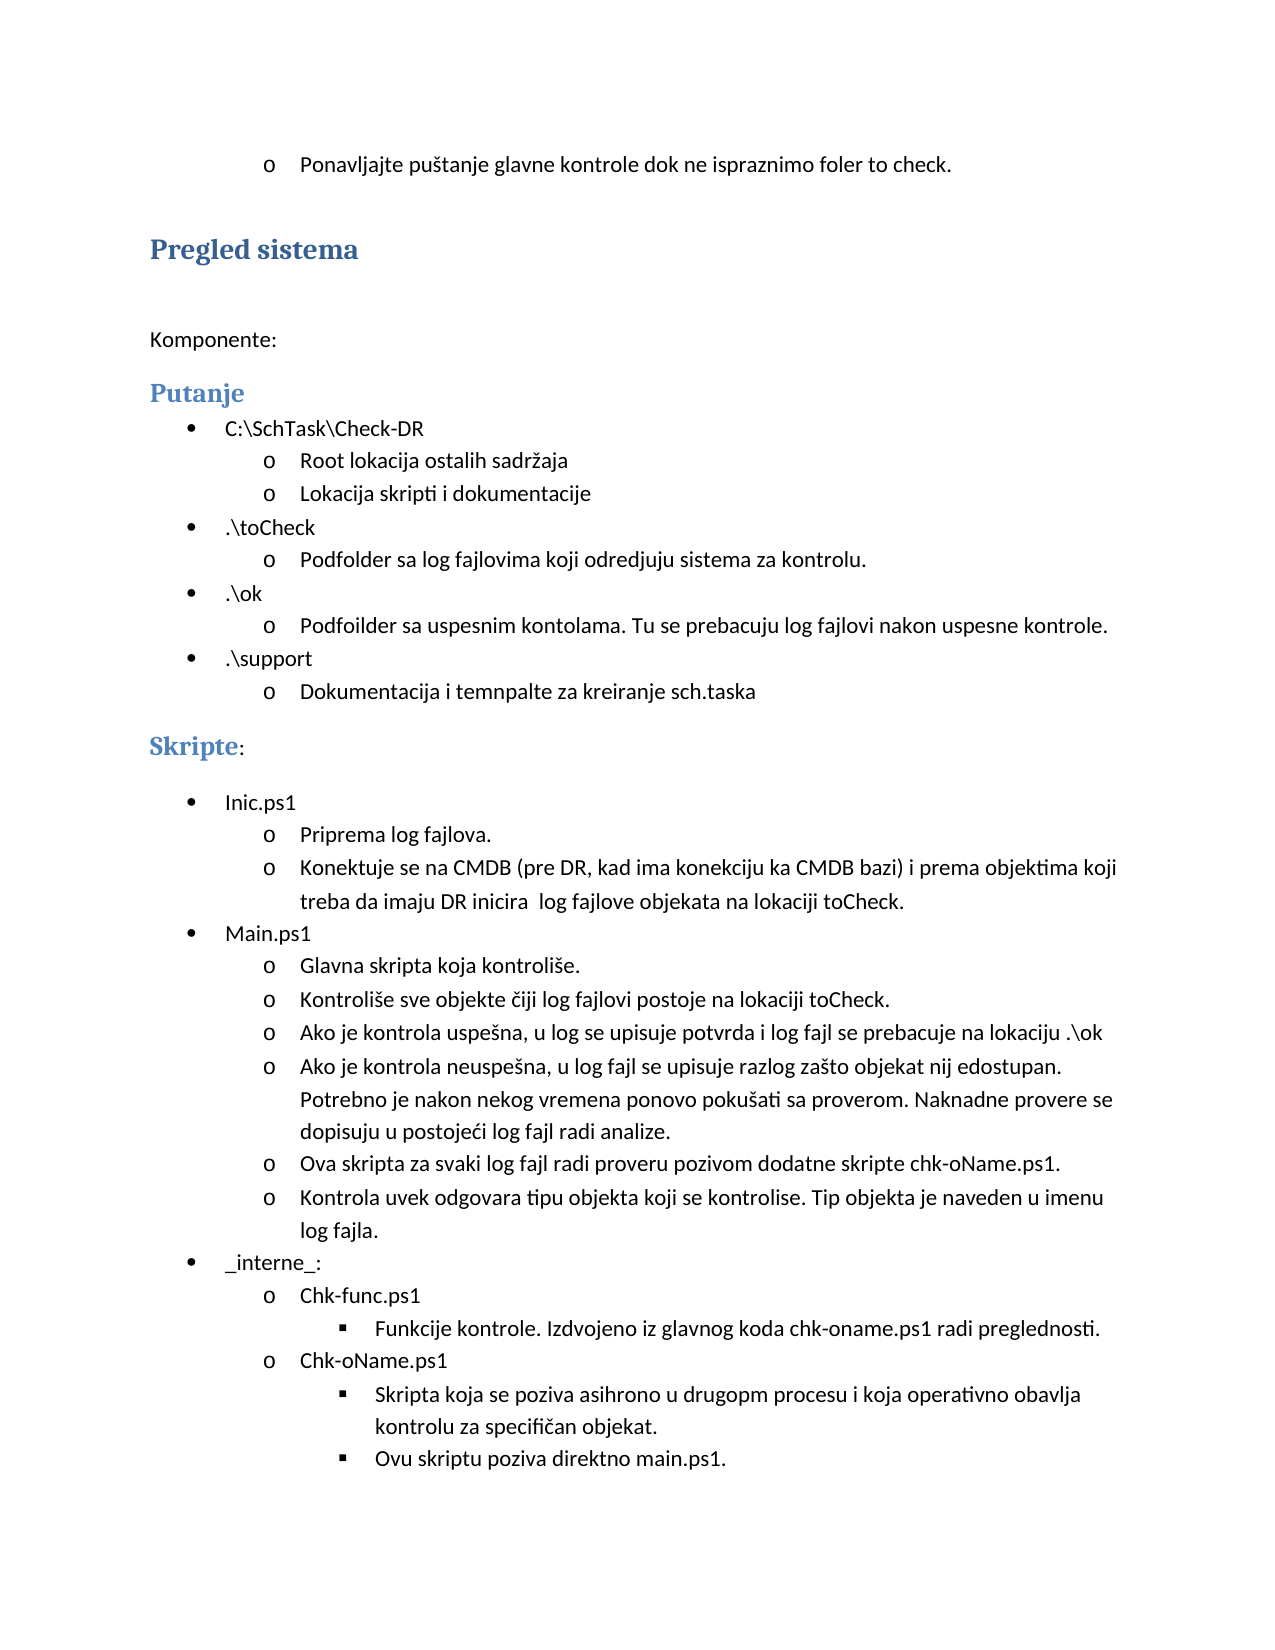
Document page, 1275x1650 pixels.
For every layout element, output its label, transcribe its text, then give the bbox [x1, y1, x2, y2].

list Podfolder sa log fajlovima koji odredjuju sistema za kontrolu. [262, 545, 1125, 574]
list Skripta koja se poziva asihrono u drugopm procesu i koja operativno obavlja kontrolu za specifičan objekat. [337, 1380, 1125, 1440]
list Ovu skriptu poziva direktno main.ps1. [337, 1444, 1125, 1472]
list _interne_: [187, 1248, 1125, 1277]
list Funkcije kontrole. Izdvojeno iz glavnog koda chk-oname.ps1 radi preglednosti. [337, 1314, 1125, 1342]
list Ako je kontrola uspešna, u log se upisuje potvrda i log fajl se prebacuje na lokaciju .\ok [262, 1018, 1125, 1047]
list Ova skripta za svaki log fajl radi proveru pozivom dodatne skripte chk-oName.ps1. [262, 1149, 1125, 1179]
subtitle Putanje [150, 378, 1125, 409]
list Chk-func.ps1 [262, 1281, 1125, 1310]
list Chk-oName.ps1 [262, 1346, 1125, 1376]
list Priprema log fajlova. [262, 820, 1125, 849]
list Lokacija skripti i dokumentacije [262, 479, 1125, 509]
list C:\SchTask\Check-DR [187, 414, 1125, 442]
subtitle Pregled sistema [150, 233, 1125, 267]
list Podfoilder sa uspesnim kontolama. Tu se prebacuju log fajlovi nakon uspesne kontrole. [262, 611, 1125, 640]
list Dokumentacija i temnpalte za kreiranje sch.taska [262, 677, 1125, 706]
list Kontroliše sve objekte čiji log fajlovi postoje na lokaciji toCheck. [262, 985, 1125, 1014]
list .\support [187, 644, 1125, 673]
list .\toCheck [187, 513, 1125, 541]
list Konektuje se na CMDB (pre DR, kad ima konekciju ka CMDB bazi) i prema objektima koji treba da imaju DR inicira log fajlove objekata na lokaciji toCheck. [262, 853, 1125, 915]
text Skripte: [150, 731, 1125, 762]
list Ako je kontrola neuspešna, u log fajl se upisuje razlog zašto objekat nij edostupan. Potrebno je nakon nekog vremena ponovo pokušati sa proverom. Naknadne provere se dopisuju u postojeći log fajl radi analize. [262, 1052, 1125, 1145]
list Main.ps1 [187, 919, 1125, 947]
list Inic.ps1 [187, 788, 1125, 816]
text Komponente: [150, 325, 1125, 353]
list .\ok [187, 579, 1125, 607]
list Glavna skripta koja kontroliše. [262, 951, 1125, 980]
list Ponavljajte puštanje glavne kontrole dok ne ispraznimo foler to check. [262, 150, 1125, 179]
list Kontrola uvek odgovara tipu objekta koji se kontrolise. Tip objekta je naveden u imenu log fajla. [262, 1183, 1125, 1244]
list Root lokacija ostalih sadržaja [262, 446, 1125, 475]
